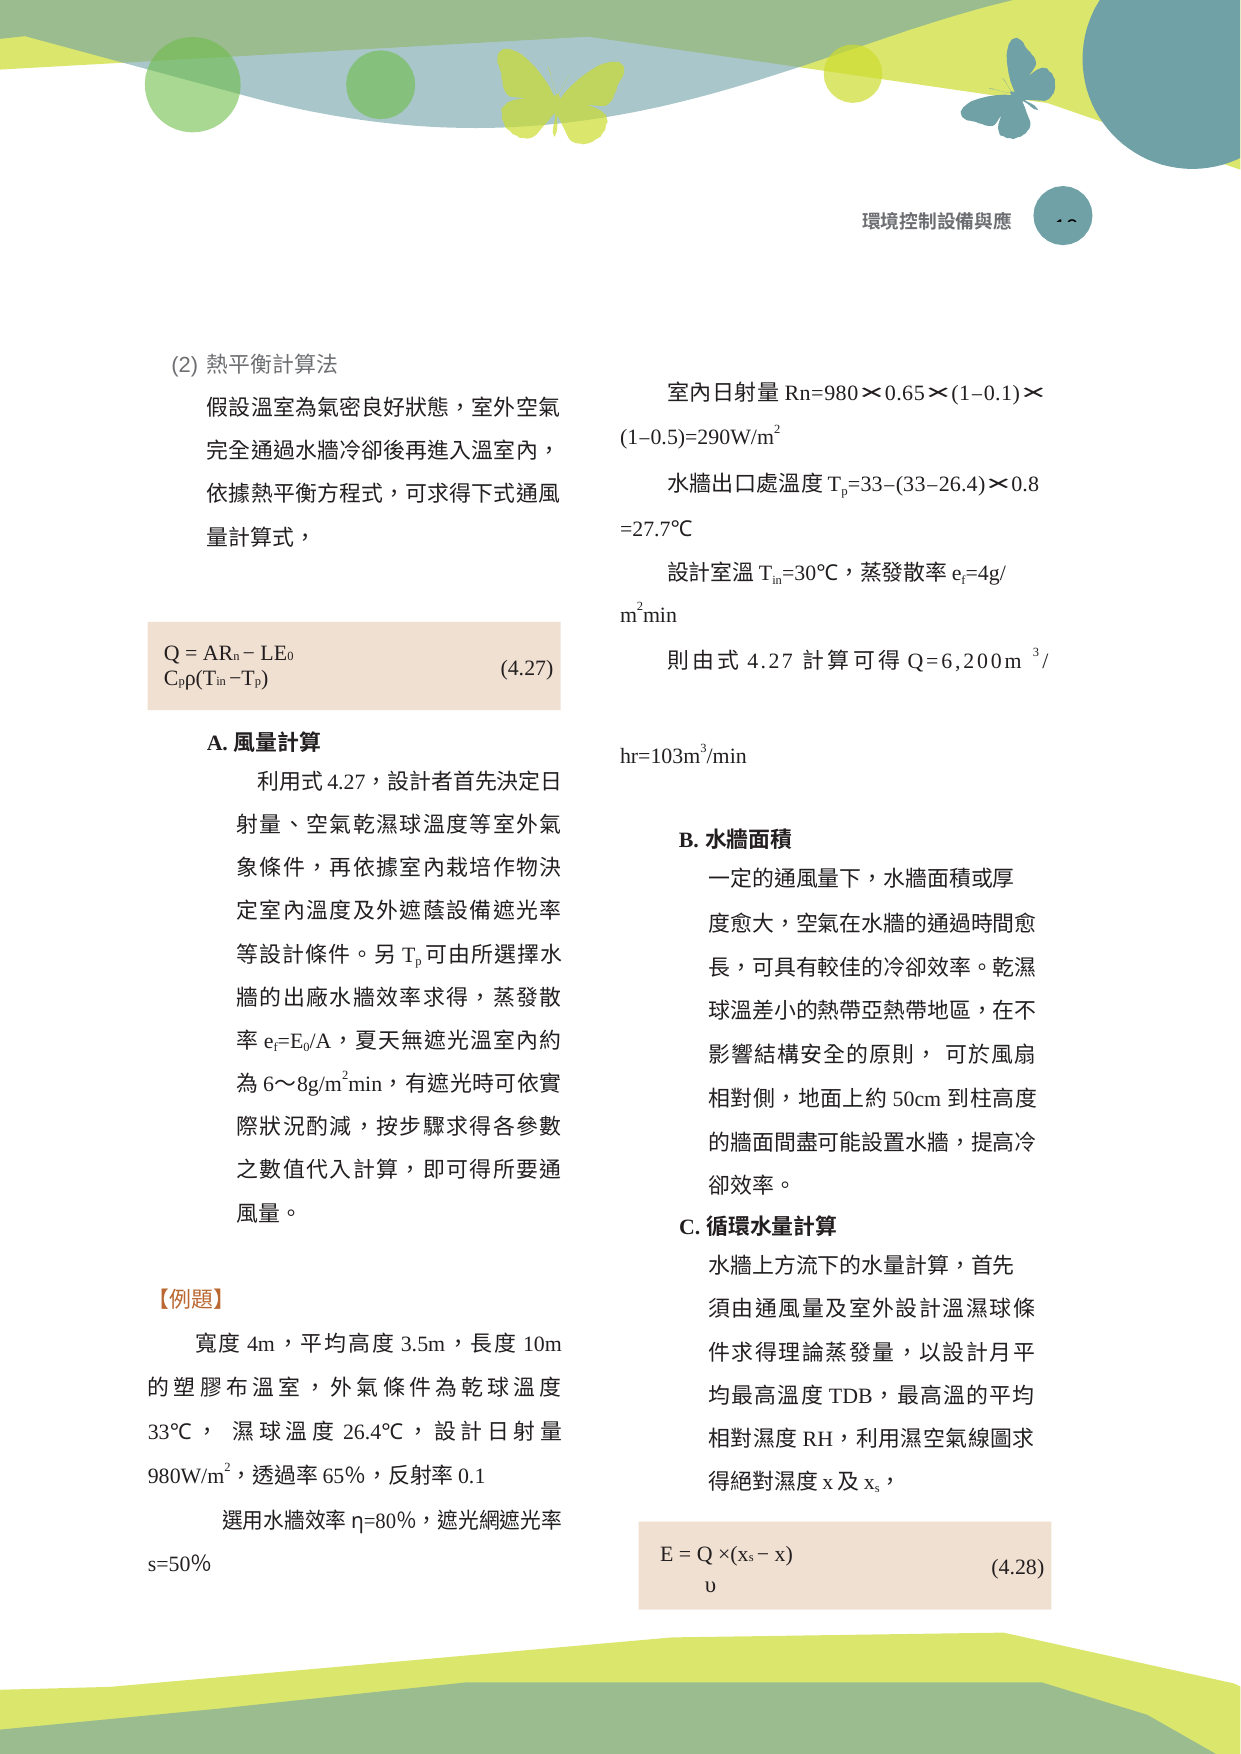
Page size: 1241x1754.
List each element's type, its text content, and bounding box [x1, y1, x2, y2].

text 水牆上方流下的水量計算，首先 [708, 1250, 1240, 1279]
subtitle 風量計算 [207, 727, 562, 756]
text hr=103m3/min [620, 740, 1240, 768]
text 水牆出口處溫度Tp=33−(33−26.4)×0.8 [667, 468, 1240, 499]
subtitle 循環水量計算 [679, 1211, 1240, 1241]
list 熱平衡計算法 [171, 349, 561, 378]
text 利用式4.27，設計者首先決定日 [0, 766, 562, 796]
text 一定的通風量下，水牆面積或厚 [708, 863, 1240, 893]
text =27.7℃ [620, 513, 1240, 543]
text (1−0.5)=290W/m2 [620, 422, 1240, 452]
text 室內日射量Rn=980×0.65×(1−0.1)× [667, 377, 1240, 408]
subtitle 水牆面積 [679, 824, 1240, 854]
text 度愈大，空氣在水牆的通過時間愈長，可具有較佳的冷卻效率。乾濕球溫差小的熱帶亞熱帶地區，在不影響結構安全的原則， 可於風扇相對側，地面上約50cm 到柱高度的牆面間盡可能設置水牆，提高冷卻效率。 [708, 894, 1037, 1200]
text 【例題】 [148, 1284, 562, 1314]
text 須由通風量及室外設計溫濕球條件求得理論蒸發量，以設計月平均最高溫度TDB，最高溫的平均相對濕度RH，利用濕空氣線圖求得絕對濕度x及xs， [708, 1293, 1035, 1496]
text 則由式4.27 計算可得Q=6,200m 3 / [667, 645, 1240, 675]
text 射量、空氣乾濕球溫度等室外氣象條件，再依據室內栽培作物決定室內溫度及外遮蔭設備遮光率等設計條件。另Tp可由所選擇水牆的出廠水牆效率求得，蒸發散率ef=E0/A，夏天無遮光溫室內約為6～8g/m2min，有遮光時可依實際狀況酌減，按步驟求得各參數之數值代入計算，即可得所要通風量。 [236, 809, 562, 1227]
text s=50％ [148, 1548, 562, 1578]
text 寬度4m，平均高度3.5m，長度10m的塑膠布溫室，外氣條件為乾球溫度33℃， 濕球溫度26.4℃，設計日射量980W/m2，透過率65％，反射率0.1 [148, 1314, 562, 1489]
text 選用水牆效率η=80％，遮光網遮光率 [0, 1505, 562, 1534]
text 設計室溫Tin=30℃，蒸發散率ef=4g/ m2min [620, 548, 1052, 627]
text 假設溫室為氣密良好狀態，室外空氣完全通過水牆冷卻後再進入溫室內， 依據熱平衡方程式，可求得下式通風量計算式， [207, 392, 561, 551]
